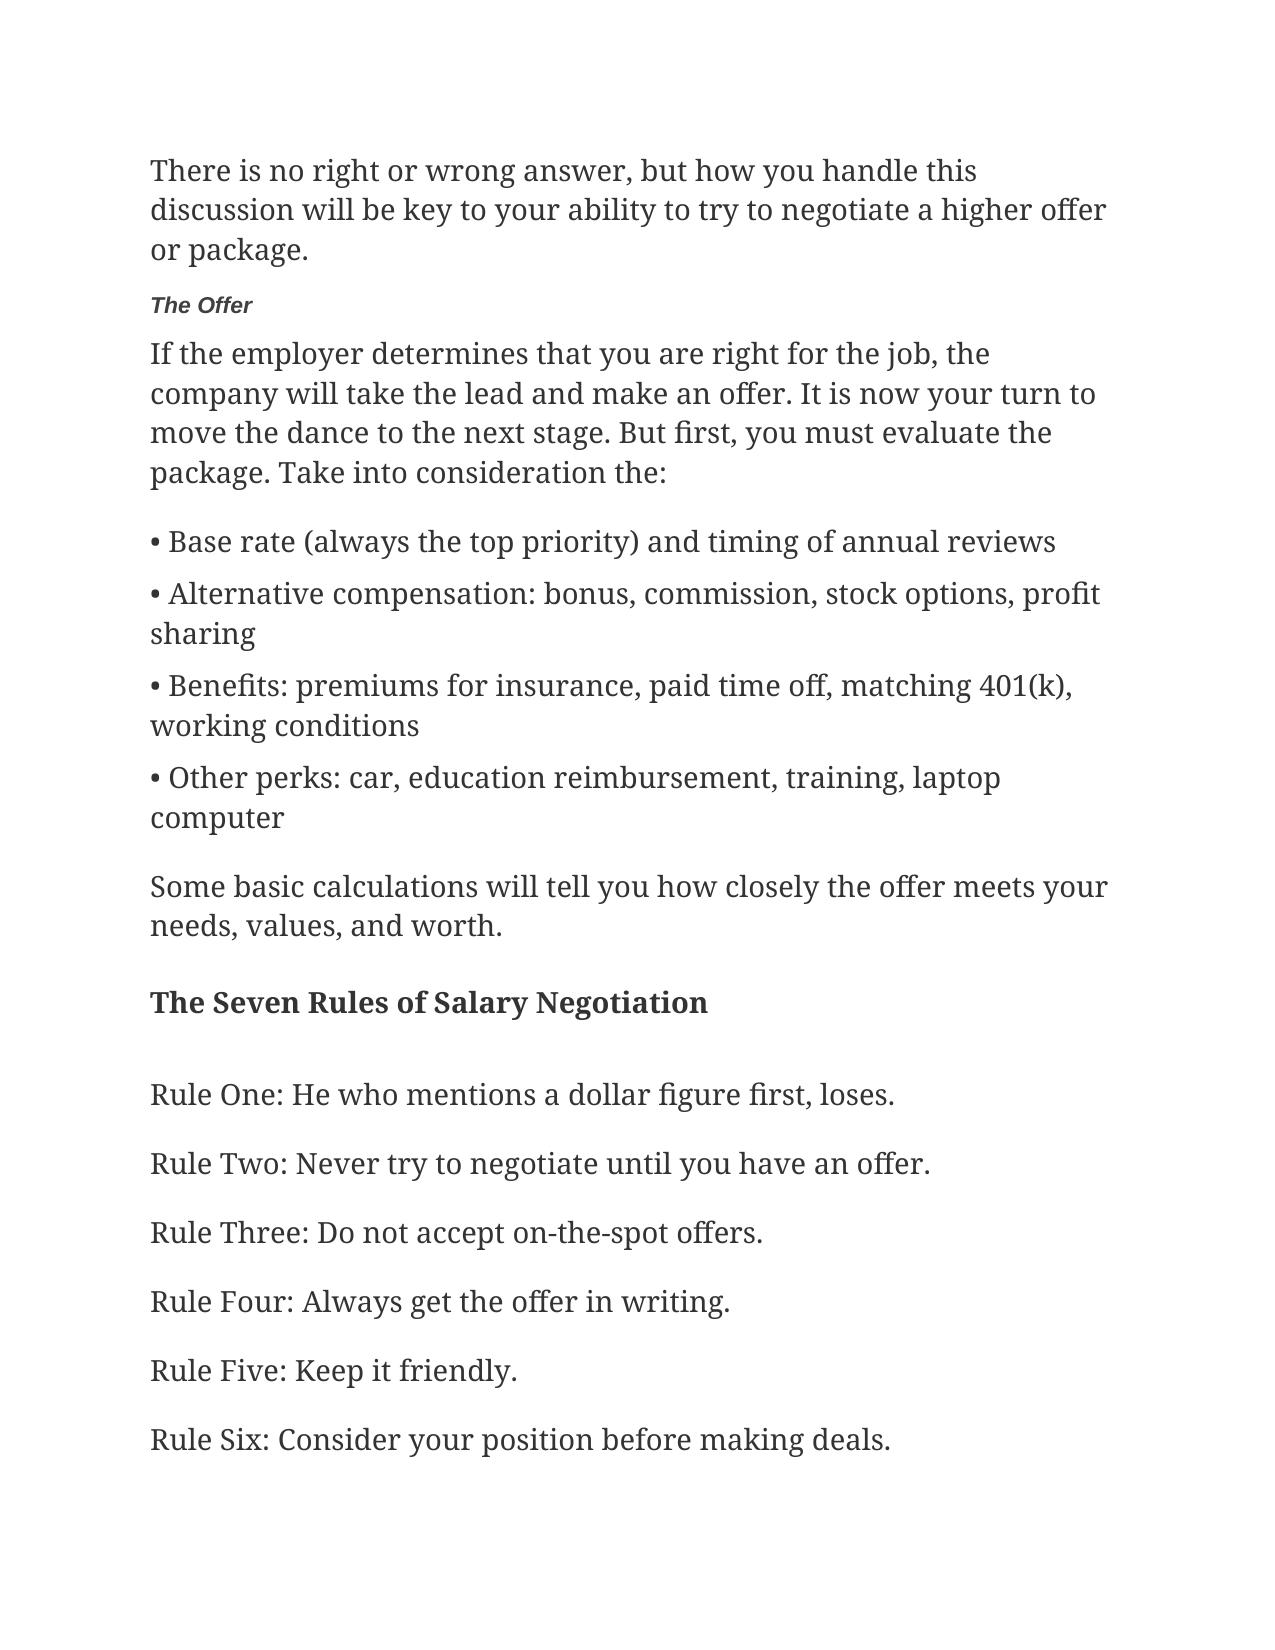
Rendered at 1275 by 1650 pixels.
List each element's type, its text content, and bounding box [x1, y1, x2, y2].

text Rule Six: Consider your position before making deals. [150, 1419, 1125, 1458]
text • Alternative compensation: bonus, commission, stock options, profit sharing [150, 573, 1125, 653]
text Rule Two: Never try to negotiate until you have an offer. [150, 1143, 1125, 1183]
text The Seven Rules of Salary Negotiation [135, 968, 1139, 1037]
text Some basic calculations will tell you how closely the offer meets your needs, values, and worth. [150, 866, 1125, 945]
text There is no right or wrong answer, but how you handle this discussion will be key to your ability to try to negotiate a higher offer or package. [150, 150, 1125, 269]
text • Other perks: car, education reimbursement, training, laptop computer [150, 757, 1125, 837]
text Rule One: He who mentions a dollar figure first, loses. [150, 1074, 1125, 1114]
text Rule Five: Keep it friendly. [150, 1350, 1125, 1389]
subtitle The Offer [150, 292, 1125, 318]
text • Base rate (always the top priority) and timing of annual reviews [150, 521, 1125, 561]
text Rule Three: Do not accept on-the-spot offers. [150, 1212, 1125, 1252]
text Rule Four: Always get the offer in writing. [150, 1281, 1125, 1321]
text • Benefits: premiums for insurance, paid time off, matching 401(k), working conditions [150, 665, 1125, 745]
text If the employer determines that you are right for the job, the company will take the lead and make an offer. It is now your turn to move the dance to the next stage. But first, you must evaluate the package. Take into consideration the: [150, 333, 1125, 492]
